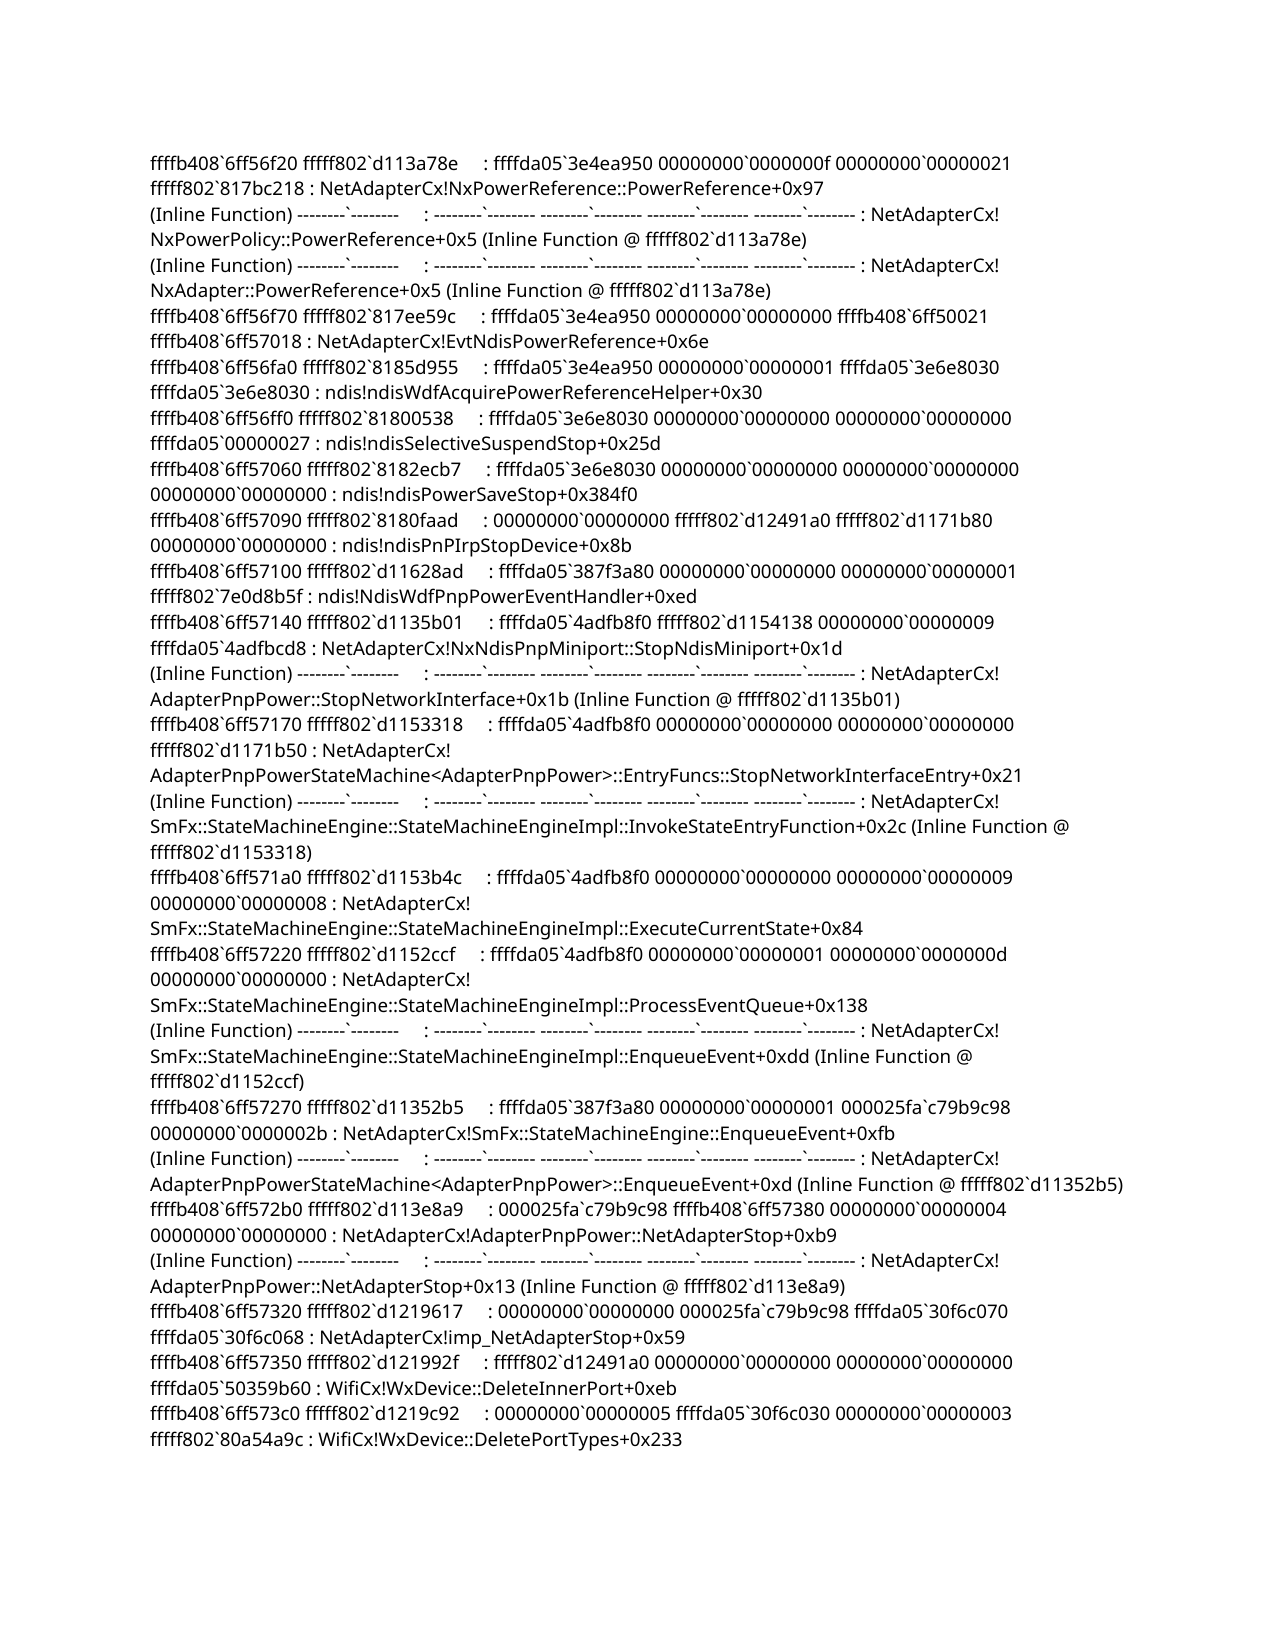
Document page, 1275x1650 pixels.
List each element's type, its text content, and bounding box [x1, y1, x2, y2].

text ffffb408`6ff572b0 fffff802`d113e8a9 : 000025fa`c79b9c98 ffffb408`6ff57380 00000000`00000004 00000000`00000000 : NetAdapterCx!AdapterPnpPower::NetAdapterStop+0xb9 [150, 1196, 1125, 1247]
text ffffb408`6ff57220 fffff802`d1152ccf : ffffda05`4adfb8f0 00000000`00000001 00000000`0000000d 00000000`00000000 : NetAdapterCx!SmFx::StateMachineEngine::StateMachineEngineImpl::ProcessEventQueue+0x138 [150, 941, 1125, 1018]
text ffffb408`6ff56f20 fffff802`d113a78e : ffffda05`3e4ea950 00000000`0000000f 00000000`00000021 fffff802`817bc218 : NetAdapterCx!NxPowerReference::PowerReference+0x97 [150, 150, 1125, 201]
text ffffb408`6ff573c0 fffff802`d1219c92 : 00000000`00000005 ffffda05`30f6c030 00000000`00000003 fffff802`80a54a9c : WifiCx!WxDevice::DeletePortTypes+0x233 [150, 1401, 1125, 1452]
text (Inline Function) --------`-------- : --------`-------- --------`-------- --------`-------- --------`-------- : NetAdapterCx!AdapterPnpPower::NetAdapterStop+0x13 (Inline Function @ fffff802`d113e8a9) [150, 1247, 1125, 1298]
text (Inline Function) --------`-------- : --------`-------- --------`-------- --------`-------- --------`-------- : NetAdapterCx!SmFx::StateMachineEngine::StateMachineEngineImpl::EnqueueEvent+0xdd (Inline Function @ fffff802`d1152ccf) [150, 1018, 1125, 1094]
text ffffb408`6ff57350 fffff802`d121992f : fffff802`d12491a0 00000000`00000000 00000000`00000000 ffffda05`50359b60 : WifiCx!WxDevice::DeleteInnerPort+0xeb [150, 1349, 1125, 1401]
text ffffb408`6ff57170 fffff802`d1153318 : ffffda05`4adfb8f0 00000000`00000000 00000000`00000000 fffff802`d1171b50 : NetAdapterCx!AdapterPnpPowerStateMachine<AdapterPnpPower>::EntryFuncs::StopNetworkInterfaceEntry+0x21 [150, 711, 1125, 788]
text ffffb408`6ff57270 fffff802`d11352b5 : ffffda05`387f3a80 00000000`00000001 000025fa`c79b9c98 00000000`0000002b : NetAdapterCx!SmFx::StateMachineEngine::EnqueueEvent+0xfb [150, 1094, 1125, 1145]
text ffffb408`6ff57090 fffff802`8180faad : 00000000`00000000 fffff802`d12491a0 fffff802`d1171b80 00000000`00000000 : ndis!ndisPnPIrpStopDevice+0x8b [150, 507, 1125, 558]
text ffffb408`6ff57100 fffff802`d11628ad : ffffda05`387f3a80 00000000`00000000 00000000`00000001 fffff802`7e0d8b5f : ndis!NdisWdfPnpPowerEventHandler+0xed [150, 558, 1125, 609]
text ffffb408`6ff56f70 fffff802`817ee59c : ffffda05`3e4ea950 00000000`00000000 ffffb408`6ff50021 ffffb408`6ff57018 : NetAdapterCx!EvtNdisPowerReference+0x6e [150, 303, 1125, 354]
text ffffb408`6ff57060 fffff802`8182ecb7 : ffffda05`3e6e8030 00000000`00000000 00000000`00000000 00000000`00000000 : ndis!ndisPowerSaveStop+0x384f0 [150, 456, 1125, 507]
text (Inline Function) --------`-------- : --------`-------- --------`-------- --------`-------- --------`-------- : NetAdapterCx!SmFx::StateMachineEngine::StateMachineEngineImpl::InvokeStateEntryFunction+0x2c (Inline Function @ fffff802`d1153318) [150, 788, 1125, 864]
text ffffb408`6ff57320 fffff802`d1219617 : 00000000`00000000 000025fa`c79b9c98 ffffda05`30f6c070 ffffda05`30f6c068 : NetAdapterCx!imp_NetAdapterStop+0x59 [150, 1298, 1125, 1349]
text (Inline Function) --------`-------- : --------`-------- --------`-------- --------`-------- --------`-------- : NetAdapterCx!NxAdapter::PowerReference+0x5 (Inline Function @ fffff802`d113a78e) [150, 252, 1125, 303]
text (Inline Function) --------`-------- : --------`-------- --------`-------- --------`-------- --------`-------- : NetAdapterCx!AdapterPnpPower::StopNetworkInterface+0x1b (Inline Function @ fffff802`d1135b01) [150, 660, 1125, 711]
text ffffb408`6ff57140 fffff802`d1135b01 : ffffda05`4adfb8f0 fffff802`d1154138 00000000`00000009 ffffda05`4adfbcd8 : NetAdapterCx!NxNdisPnpMiniport::StopNdisMiniport+0x1d [150, 609, 1125, 660]
text (Inline Function) --------`-------- : --------`-------- --------`-------- --------`-------- --------`-------- : NetAdapterCx!NxPowerPolicy::PowerReference+0x5 (Inline Function @ fffff802`d113a78e) [150, 201, 1125, 252]
text ffffb408`6ff571a0 fffff802`d1153b4c : ffffda05`4adfb8f0 00000000`00000000 00000000`00000009 00000000`00000008 : NetAdapterCx!SmFx::StateMachineEngine::StateMachineEngineImpl::ExecuteCurrentState+0x84 [150, 864, 1125, 941]
text ffffb408`6ff56ff0 fffff802`81800538 : ffffda05`3e6e8030 00000000`00000000 00000000`00000000 ffffda05`00000027 : ndis!ndisSelectiveSuspendStop+0x25d [150, 405, 1125, 456]
text (Inline Function) --------`-------- : --------`-------- --------`-------- --------`-------- --------`-------- : NetAdapterCx!AdapterPnpPowerStateMachine<AdapterPnpPower>::EnqueueEvent+0xd (Inline Function @ fffff802`d11352b5) [150, 1145, 1125, 1196]
text ffffb408`6ff56fa0 fffff802`8185d955 : ffffda05`3e4ea950 00000000`00000001 ffffda05`3e6e8030 ffffda05`3e6e8030 : ndis!ndisWdfAcquirePowerReferenceHelper+0x30 [150, 354, 1125, 405]
